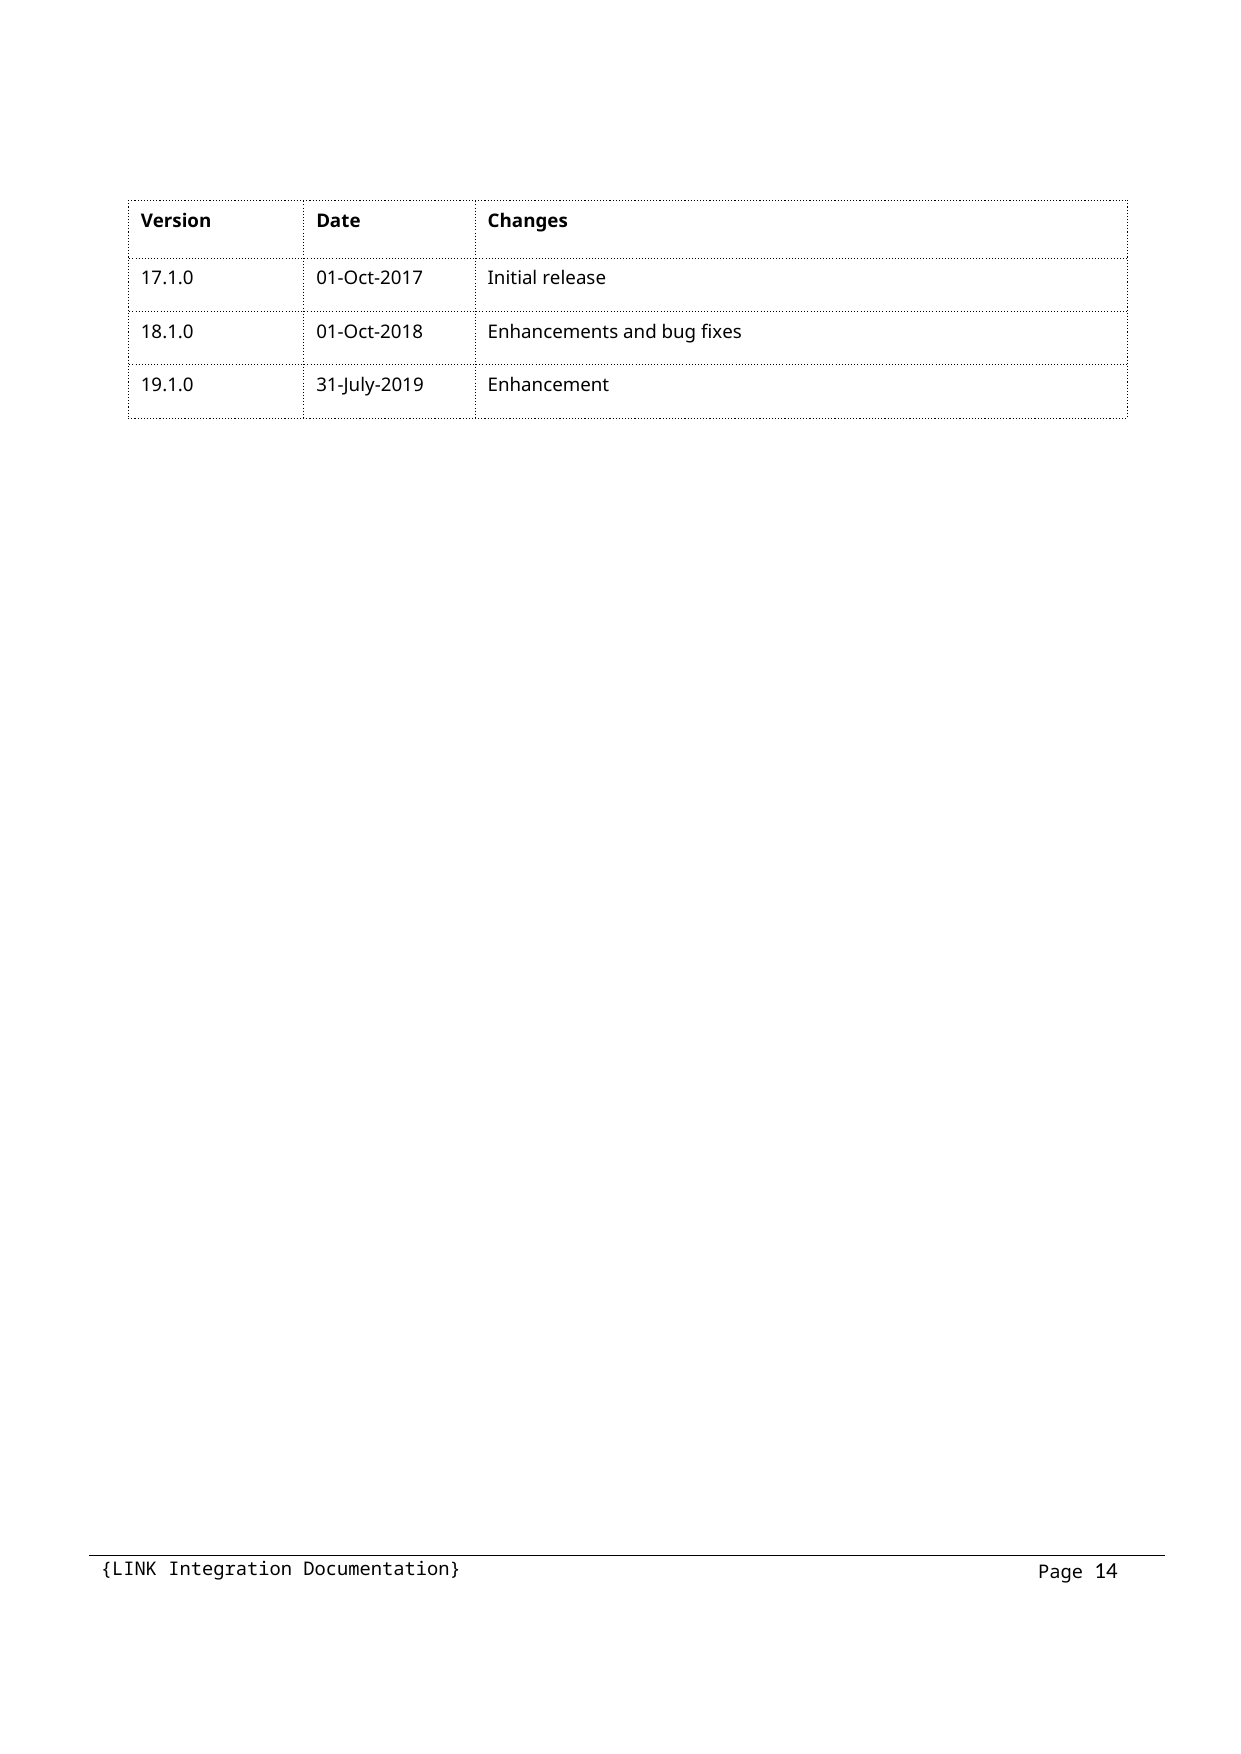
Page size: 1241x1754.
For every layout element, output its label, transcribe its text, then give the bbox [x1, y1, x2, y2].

table_cell 19.1.0 [129, 364, 304, 418]
table_cell 17.1.0 [129, 258, 304, 311]
table_header Changes [476, 200, 1127, 257]
table_cell 01-Oct-2017 [304, 258, 476, 311]
table_cell 18.1.0 [129, 311, 304, 364]
table_header Version [129, 200, 304, 257]
table_header Date [304, 200, 476, 257]
table_cell Enhancements and bug fixes [476, 311, 1127, 364]
table_cell 31-July-2019 [304, 364, 476, 418]
table_cell Initial release [476, 258, 1127, 311]
table_cell Enhancement [476, 364, 1127, 418]
table_cell 01-Oct-2018 [304, 311, 476, 364]
